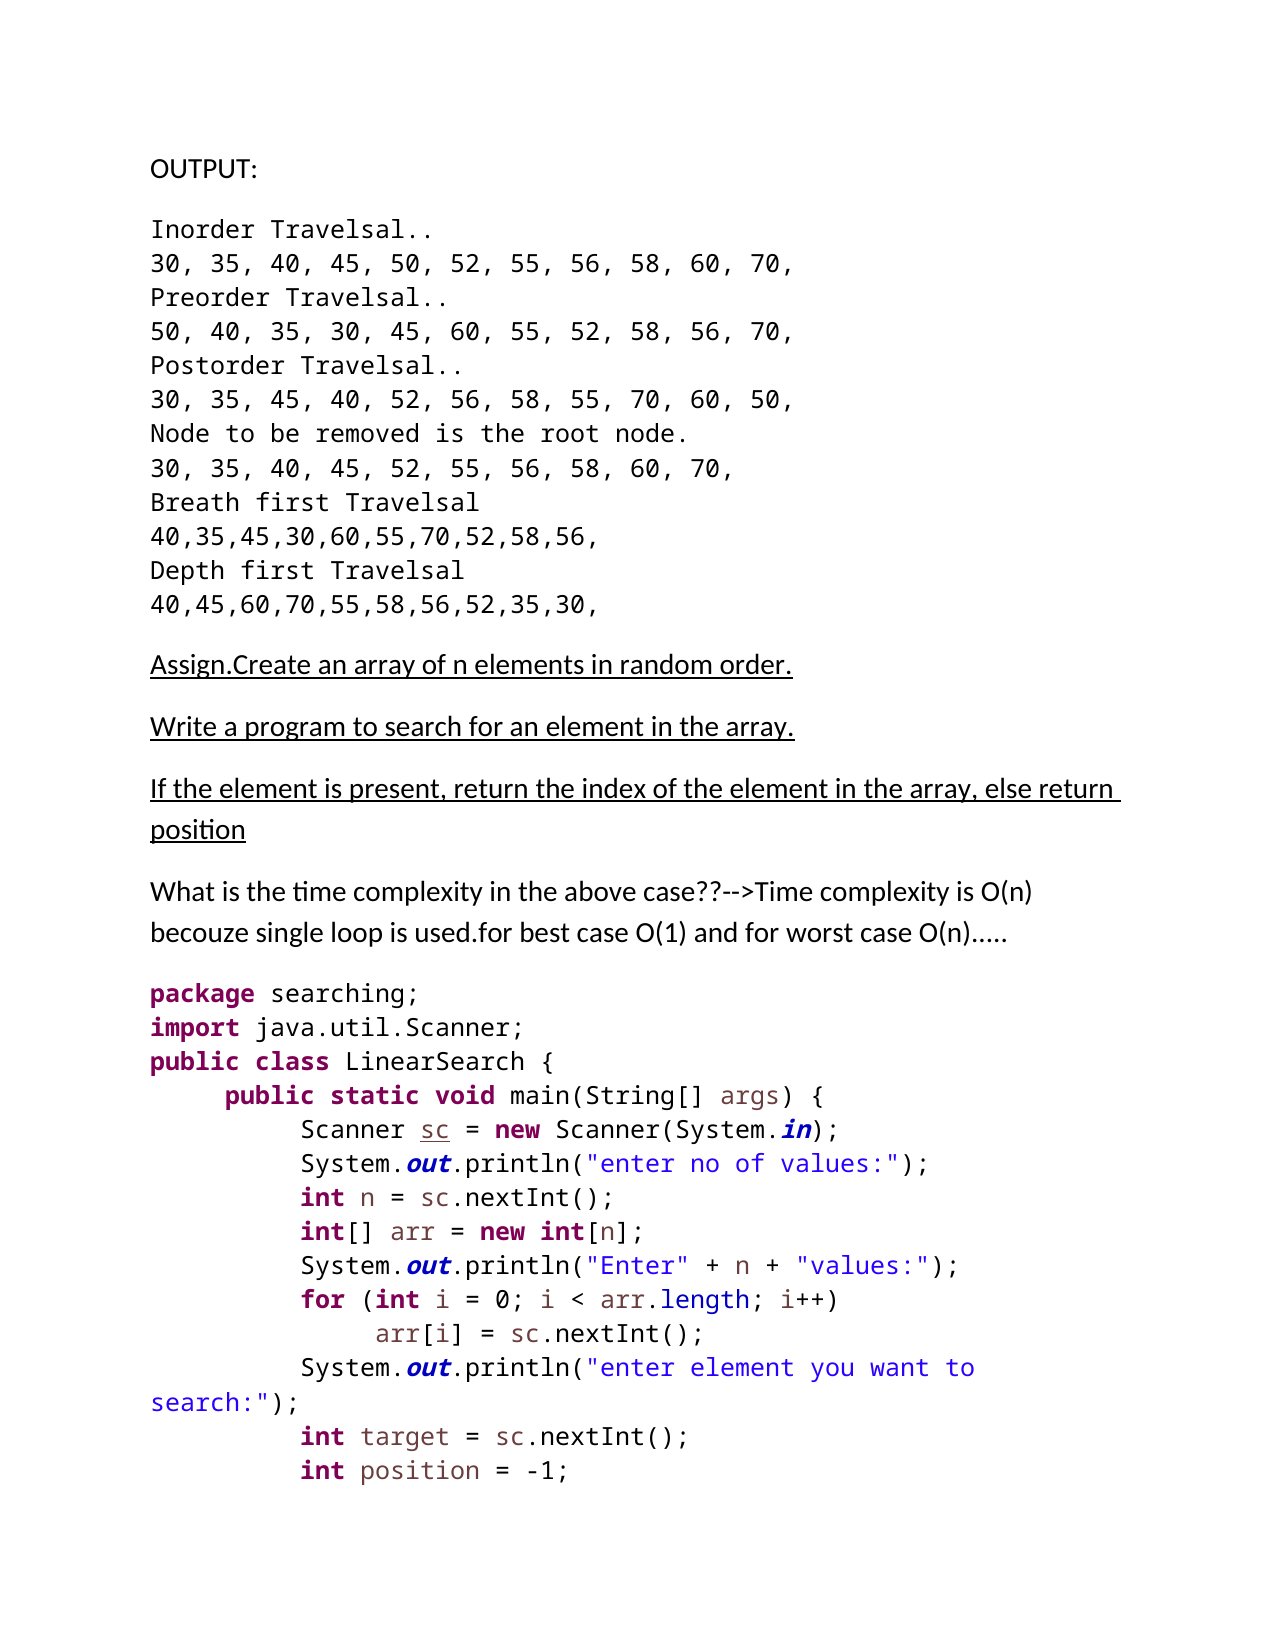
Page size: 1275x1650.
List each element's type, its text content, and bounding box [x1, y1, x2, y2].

text Preorder Travelsal.. [150, 280, 1125, 314]
text 40,35,45,30,60,55,70,52,58,56, [150, 518, 1125, 552]
text for (int i = 0; i < arr.length; i++) [150, 1282, 1125, 1316]
text int[] arr = new int[n]; [150, 1214, 1125, 1248]
text Assign.Create an array of n elements in random order. [150, 646, 1125, 682]
text arr[i] = sc.nextInt(); [150, 1316, 1125, 1350]
text Depth first Travelsal [150, 552, 1125, 586]
text int target = sc.nextInt(); [150, 1418, 1125, 1452]
text System.out.println("enter element you want to search:"); [150, 1350, 1125, 1418]
text If the element is present, return the index of the element in the array, else return position [150, 770, 1125, 847]
text import java.util.Scanner; [150, 1009, 1125, 1043]
text OUTPUT: [150, 150, 1125, 186]
text public class LinearSearch { [150, 1043, 1125, 1078]
text Node to be removed is the root node. [150, 416, 1125, 450]
text What is the time complexity in the above case??-->Time complexity is O(n) becouze single loop is used.for best case O(1) and for worst case O(n)..... [150, 873, 1125, 949]
text Write a program to search for an element in the array. [150, 708, 1125, 744]
text System.out.println("Enter" + n + "values:"); [150, 1248, 1125, 1282]
text 30, 35, 40, 45, 50, 52, 55, 56, 58, 60, 70, [150, 246, 1125, 280]
text 30, 35, 45, 40, 52, 56, 58, 55, 70, 60, 50, [150, 382, 1125, 416]
text Inorder Travelsal.. [150, 212, 1125, 246]
text Breath first Travelsal [150, 484, 1125, 518]
text System.out.println("enter no of values:"); [150, 1146, 1125, 1180]
text 50, 40, 35, 30, 45, 60, 55, 52, 58, 56, 70, [150, 314, 1125, 348]
text package searching; [150, 975, 1125, 1009]
text 30, 35, 40, 45, 52, 55, 56, 58, 60, 70, [150, 450, 1125, 484]
text 40,45,60,70,55,58,56,52,35,30, [150, 586, 1125, 621]
text Scanner sc = new Scanner(System.in); [150, 1112, 1125, 1146]
text int n = sc.nextInt(); [150, 1180, 1125, 1214]
text Postorder Travelsal.. [150, 348, 1125, 382]
text public static void main(String[] args) { [150, 1078, 1125, 1112]
text int position = -1; [150, 1452, 1125, 1486]
